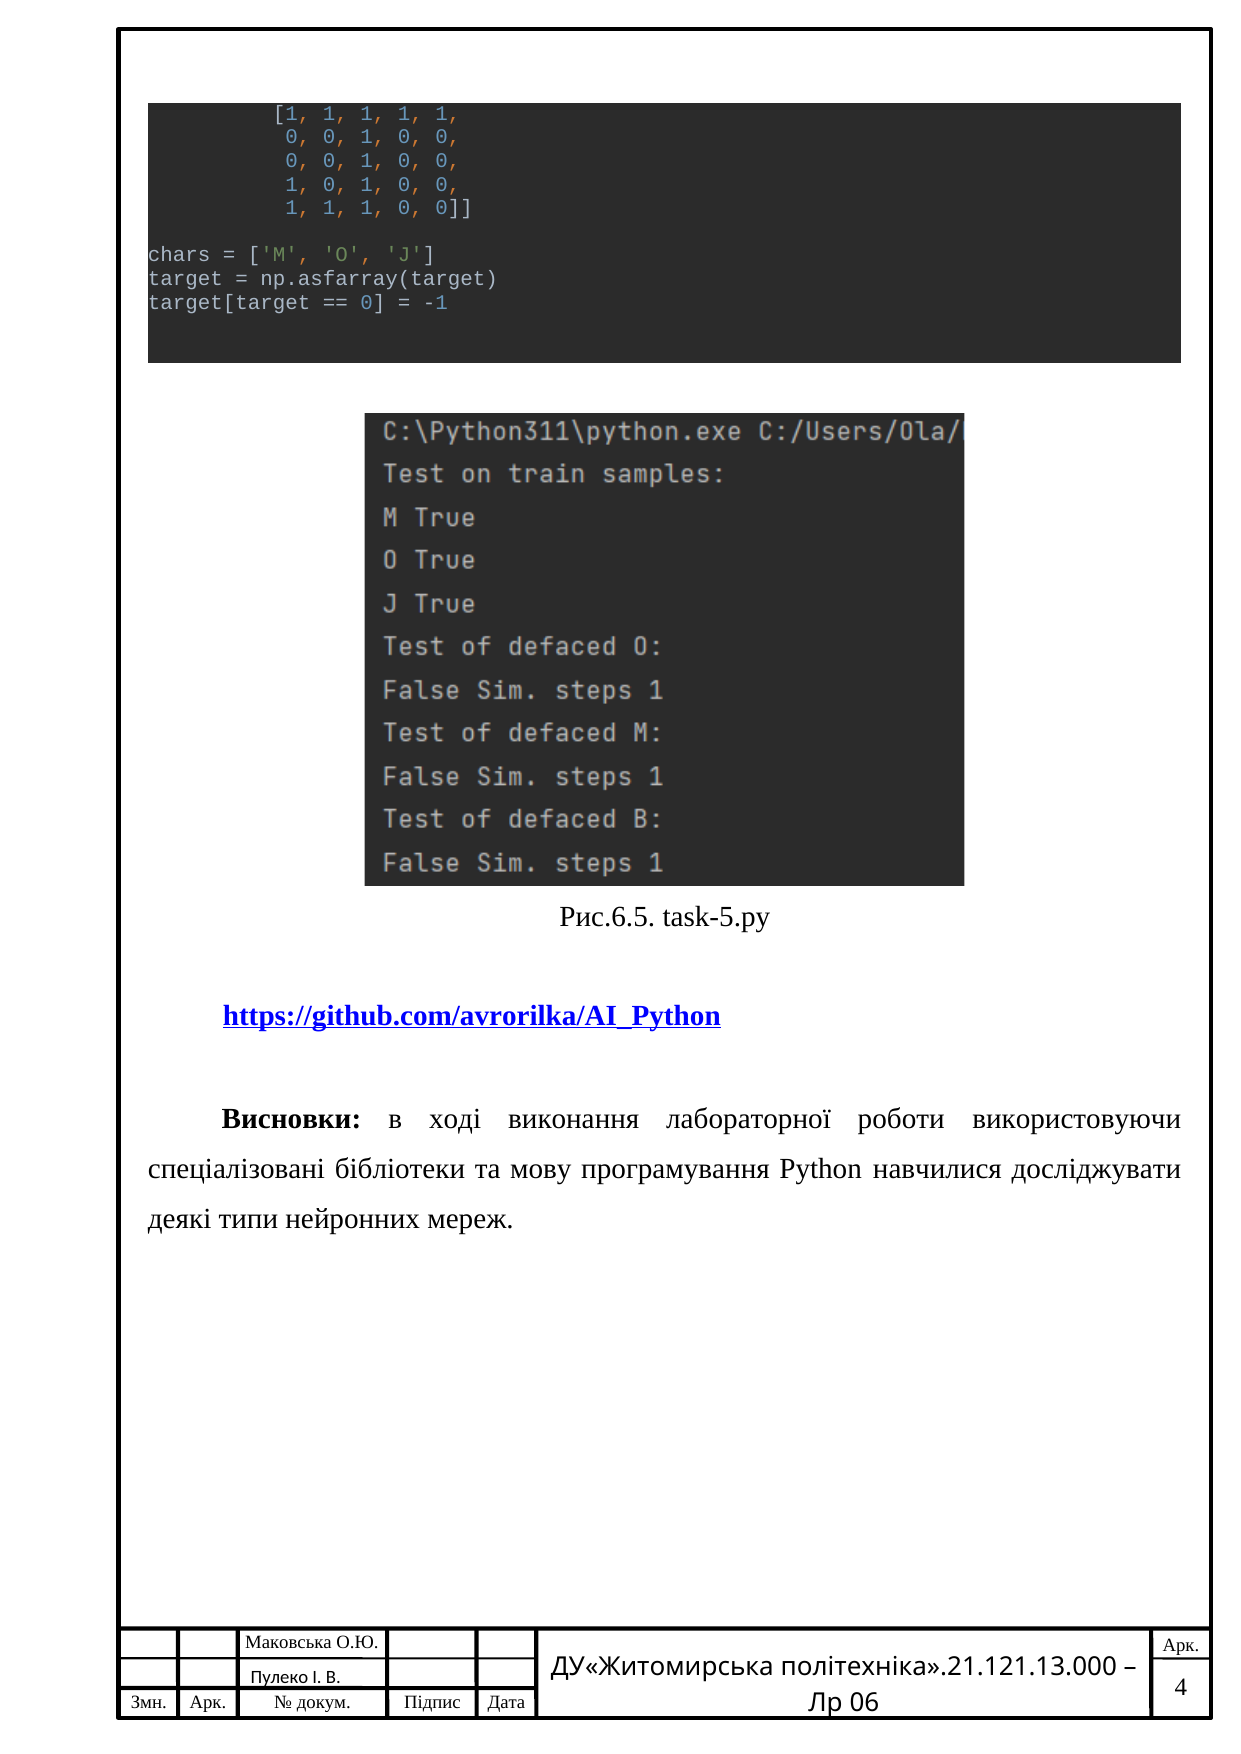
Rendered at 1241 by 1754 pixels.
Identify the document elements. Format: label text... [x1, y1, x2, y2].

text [148, 103, 1181, 363]
text Висновки: в ході виконання лабораторної роботи використовуючи спеціалізовані бібліотеки та мову програмування Python навчилися досліджувати деякі типи нейронних мереж. [148, 1101, 1181, 1235]
picture [364, 413, 965, 886]
text https://github.com/avrorilka/AI_Python [148, 998, 1181, 1031]
text Рис.6.5. task-5.py [148, 899, 1181, 933]
